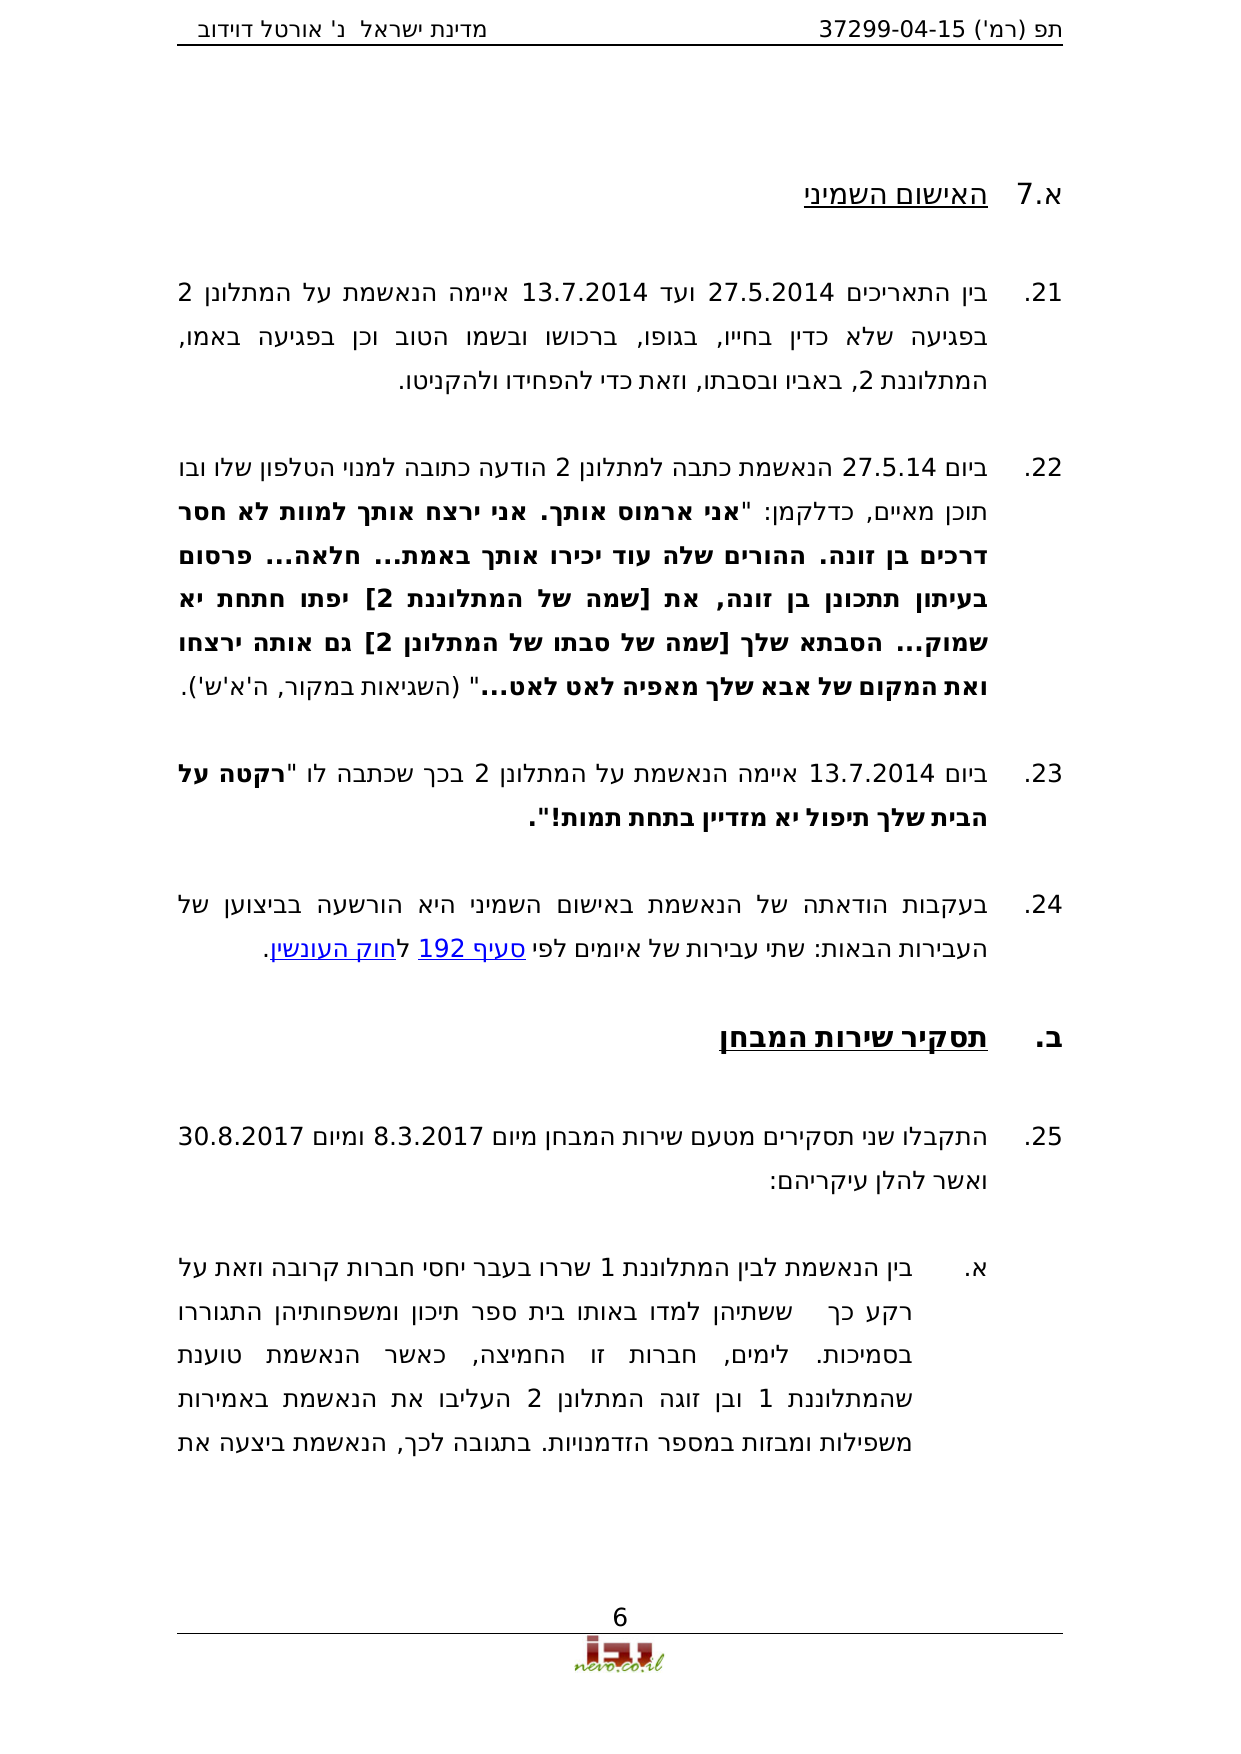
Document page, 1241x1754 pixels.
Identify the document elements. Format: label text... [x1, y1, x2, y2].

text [177, 1253, 988, 1457]
text 22. ביום 27.5.14 הנאשמת כתבה למתלונן 2 הודעה כתובה למנוי הטלפון שלו ובו תוכן מאיים, כדלקמן: "אני ארמוס אותך. אני ירצח אותך למוות לא חסר דרכים בן זונה. ההורים שלה עוד יכירו אותך באמת... חלאה... פרסום בעיתון תתכונן בן זונה, את [שמה של המתלוננת 2] יפתו חתחת יא שמוק... הסבתא שלך [שמה של סבתו של המתלונן 2] גם אותה ירצחו ואת המקום של אבא שלך מאפיה לאט לאט..." (השגיאות במקור, ה'א'ש'). [177, 453, 1063, 702]
picture [574, 1635, 666, 1673]
text 21. בין התאריכים 27.5.2014 ועד 13.7.2014 איימה הנאשמת על המתלונן 2 בפגיעה שלא כדין בחייו, בגופו, ברכושו ובשמו הטוב וכן בפגיעה באמו, המתלוננת 2, באביו ובסבתו, וזאת כדי להפחידו ולהקניטו. [177, 278, 1063, 395]
text ב. תסקיר שירות המבחן [177, 1021, 1063, 1055]
text א.7 האישום השמיני [177, 177, 1063, 211]
text 25. התקבלו שני תסקירים מטעם שירות המבחן מיום 8.3.2017 ומיום 30.8.2017 ואשר להלן עיקריהם: [177, 1122, 1063, 1195]
text 23. ביום 13.7.2014 איימה הנאשמת על המתלונן 2 בכך שכתבה לו "רקטה על הבית שלך תיפול יא מזדיין בתחת תמות!". [177, 759, 1063, 832]
text 24. בעקבות הודאתה של הנאשמת באישום השמיני היא הורשעה בביצוען של העבירות הבאות: שתי עבירות של איומים לפי סעיף 192 לחוק העונשין. [177, 890, 1063, 963]
